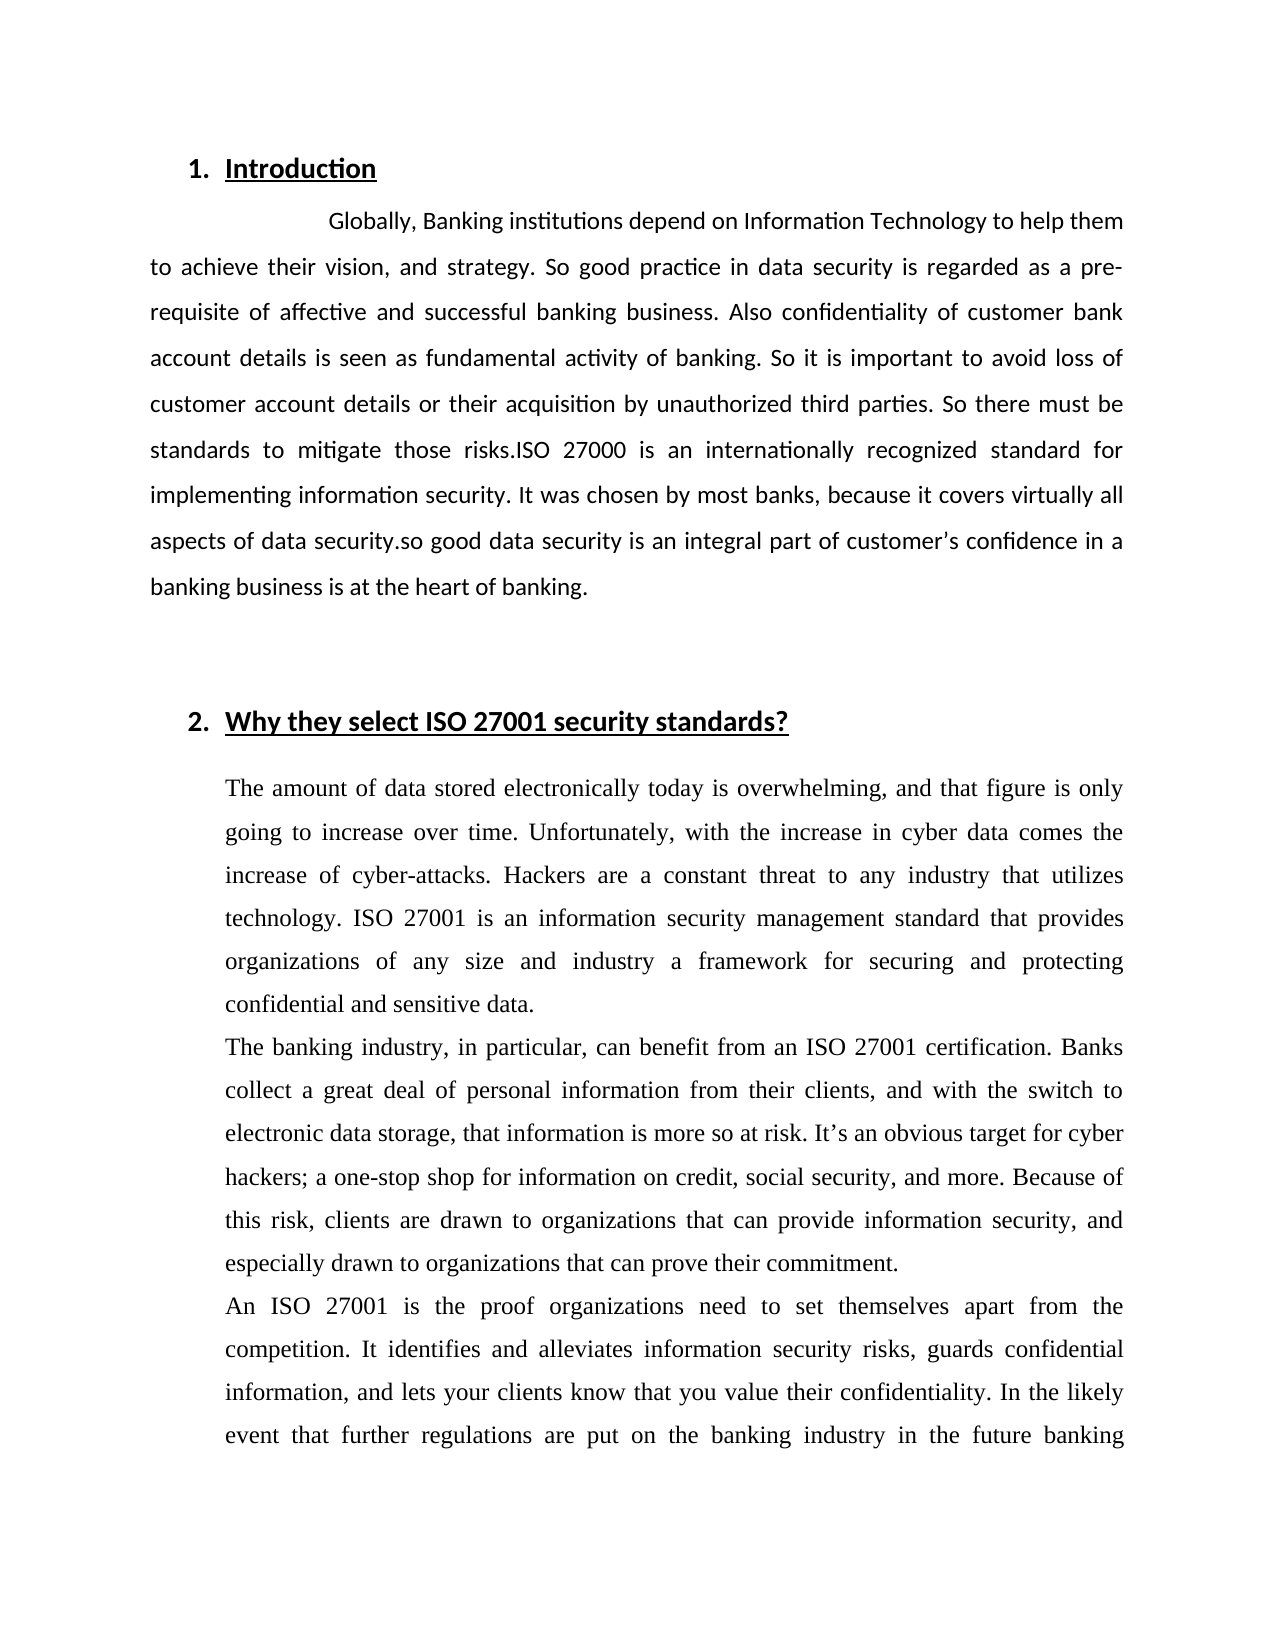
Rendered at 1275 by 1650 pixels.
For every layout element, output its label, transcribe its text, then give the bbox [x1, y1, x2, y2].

text Globally, Banking institutions depend on Information Technology to help them to achieve their vision, and strategy. So good practice in data security is regarded as a pre-requisite of affective and successful banking business. Also confidentiality of customer bank account details is seen as fundamental activity of banking. So it is important to avoid loss of customer account details or their acquisition by unauthorized third parties. So there must be standards to mitigate those risks.ISO 27000 is an internationally recognized standard for implementing information security. It was chosen by most banks, because it covers virtually all aspects of data security.so good data security is an integral part of customer’s confidence in a banking business is at the heart of banking. [150, 205, 1125, 601]
list Why they select ISO 27001 security standards? [187, 703, 1125, 739]
list Introduction [187, 150, 1125, 186]
text The banking industry, in particular, can benefit from an ISO 27001 certification. Banks collect a great deal of personal information from their clients, and with the switch to electronic data storage, that information is more so at risk. It’s an obvious target for cyber hackers; a one-stop shop for information on credit, social security, and more. Because of this risk, clients are drawn to organizations that can provide information security, and especially drawn to organizations that can prove their commitment. [225, 1032, 1125, 1277]
text The amount of data stored electronically today is overwhelming, and that figure is only going to increase over time. Unfortunately, with the increase in cyber data comes the increase of cyber-attacks. Hackers are a constant threat to any industry that utilizes technology. ISO 27001 is an information security management standard that provides organizations of any size and industry a framework for securing and protecting confidential and sensitive data. [225, 773, 1125, 1018]
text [225, 1291, 1125, 1449]
